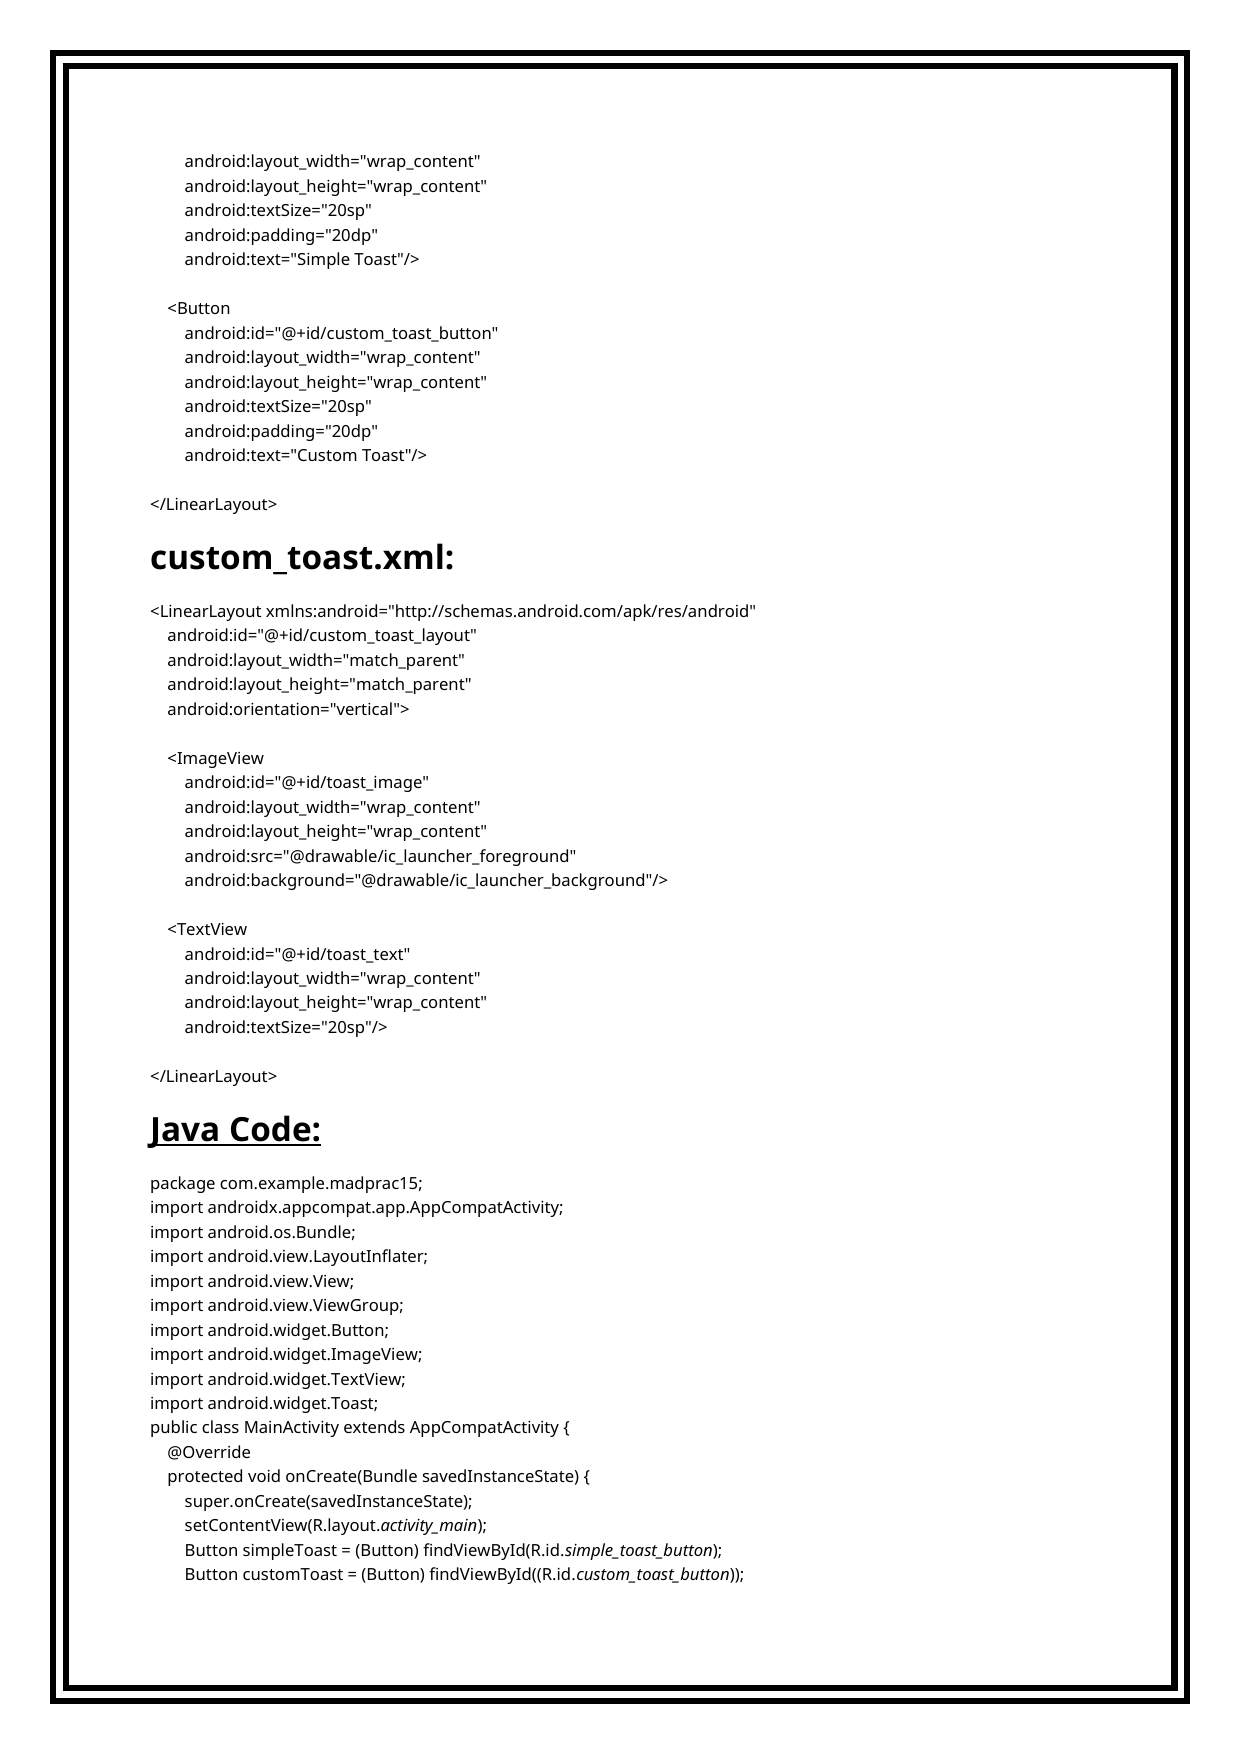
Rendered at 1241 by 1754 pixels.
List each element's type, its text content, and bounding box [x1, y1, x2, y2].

text Java Code: [150, 1106, 1090, 1151]
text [150, 1171, 1090, 1586]
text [150, 150, 1090, 515]
text <LinearLayout xmlns:android="http://schemas.android.com/apk/res/android" android:id="@+id/custom_toast_layout" android:layout_width="match_parent" android:layout_height="match_parent" android:orientation="vertical"> <ImageView android:id="@+id/toast_image" android:layout_width="wrap_content" android:layout_height="wrap_content" android:src="@drawable/ic_launcher_foreground" android:background="@drawable/ic_launcher_background"/> <TextView android:id="@+id/toast_text" android:layout_width="wrap_content" android:layout_height="wrap_content" android:textSize="20sp"/> </LinearLayout> [150, 599, 1090, 1087]
text custom_toast.xml: [150, 534, 1090, 579]
